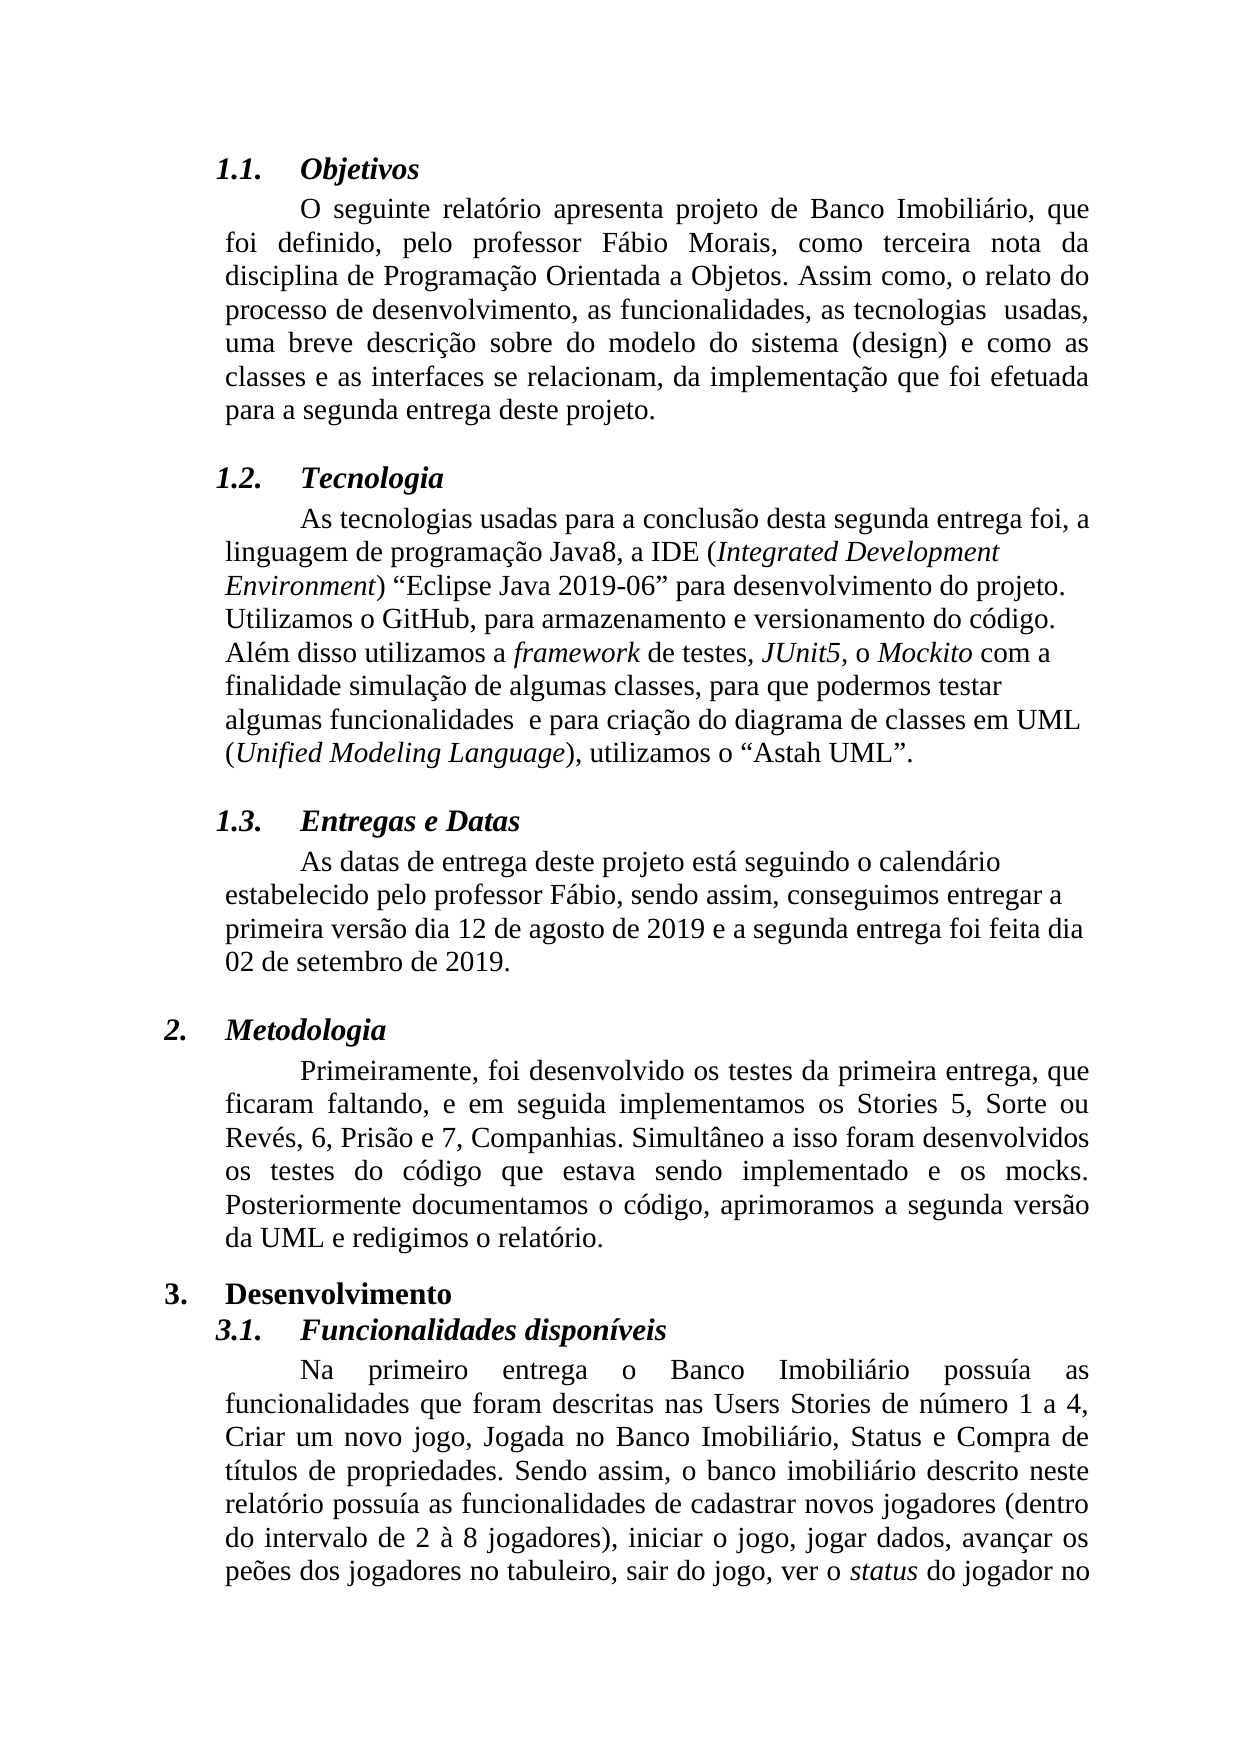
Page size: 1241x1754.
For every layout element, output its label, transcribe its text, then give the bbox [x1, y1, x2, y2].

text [225, 1352, 1090, 1587]
list Metodologia [187, 1012, 1090, 1048]
list Tecnologia [262, 459, 1090, 496]
text O seguinte relatório apresenta projeto de Banco Imobiliário, que foi definido, pelo professor Fábio Morais, como terceira nota da disciplina de Programação Orientada a Objetos. Assim como, o relato do processo de desenvolvimento, as funcionalidades, as tecnologias usadas, uma breve descrição sobre do modelo do sistema (design) e como as classes e as interfaces se relacionam, da implementação que foi efetuada para a segunda entrega deste projeto. [225, 191, 1090, 426]
list Entregas e Datas [262, 803, 1090, 839]
text As datas de entrega deste projeto está seguindo o calendário estabelecido pelo professor Fábio, sendo assim, conseguimos entregar a primeira versão dia 12 de agosto de 2019 e a segunda entrega foi feita dia 02 de setembro de 2019. [225, 844, 1090, 978]
list Objetivos [262, 150, 1090, 186]
list Desenvolvimento [187, 1275, 1090, 1311]
text As tecnologias usadas para a conclusão desta segunda entrega foi, a linguagem de programação Java8, a IDE (Integrated Development Environment) “Eclipse Java 2019-06” para desenvolvimento do projeto. Utilizamos o GitHub, para armazenamento e versionamento do código. Além disso utilizamos a framework de testes, JUnit5, o Mockito com a finalidade simulação de algumas classes, para que podermos testar algumas funcionalidades e para criação do diagrama de classes em UML (Unified Modeling Language), utilizamos o “Astah UML”. [225, 501, 1090, 769]
list Funcionalidades disponíveis [262, 1311, 1090, 1347]
text Primeiramente, foi desenvolvido os testes da primeira entrega, que ficaram faltando, e em seguida implementamos os Stories 5, Sorte ou Revés, 6, Prisão e 7, Companhias. Simultâneo a isso foram desenvolvidos os testes do código que estava sendo implementado e os mocks. Posteriormente documentamos o código, aprimoramos a segunda versão da UML e redigimos o relatório. [225, 1053, 1090, 1254]
